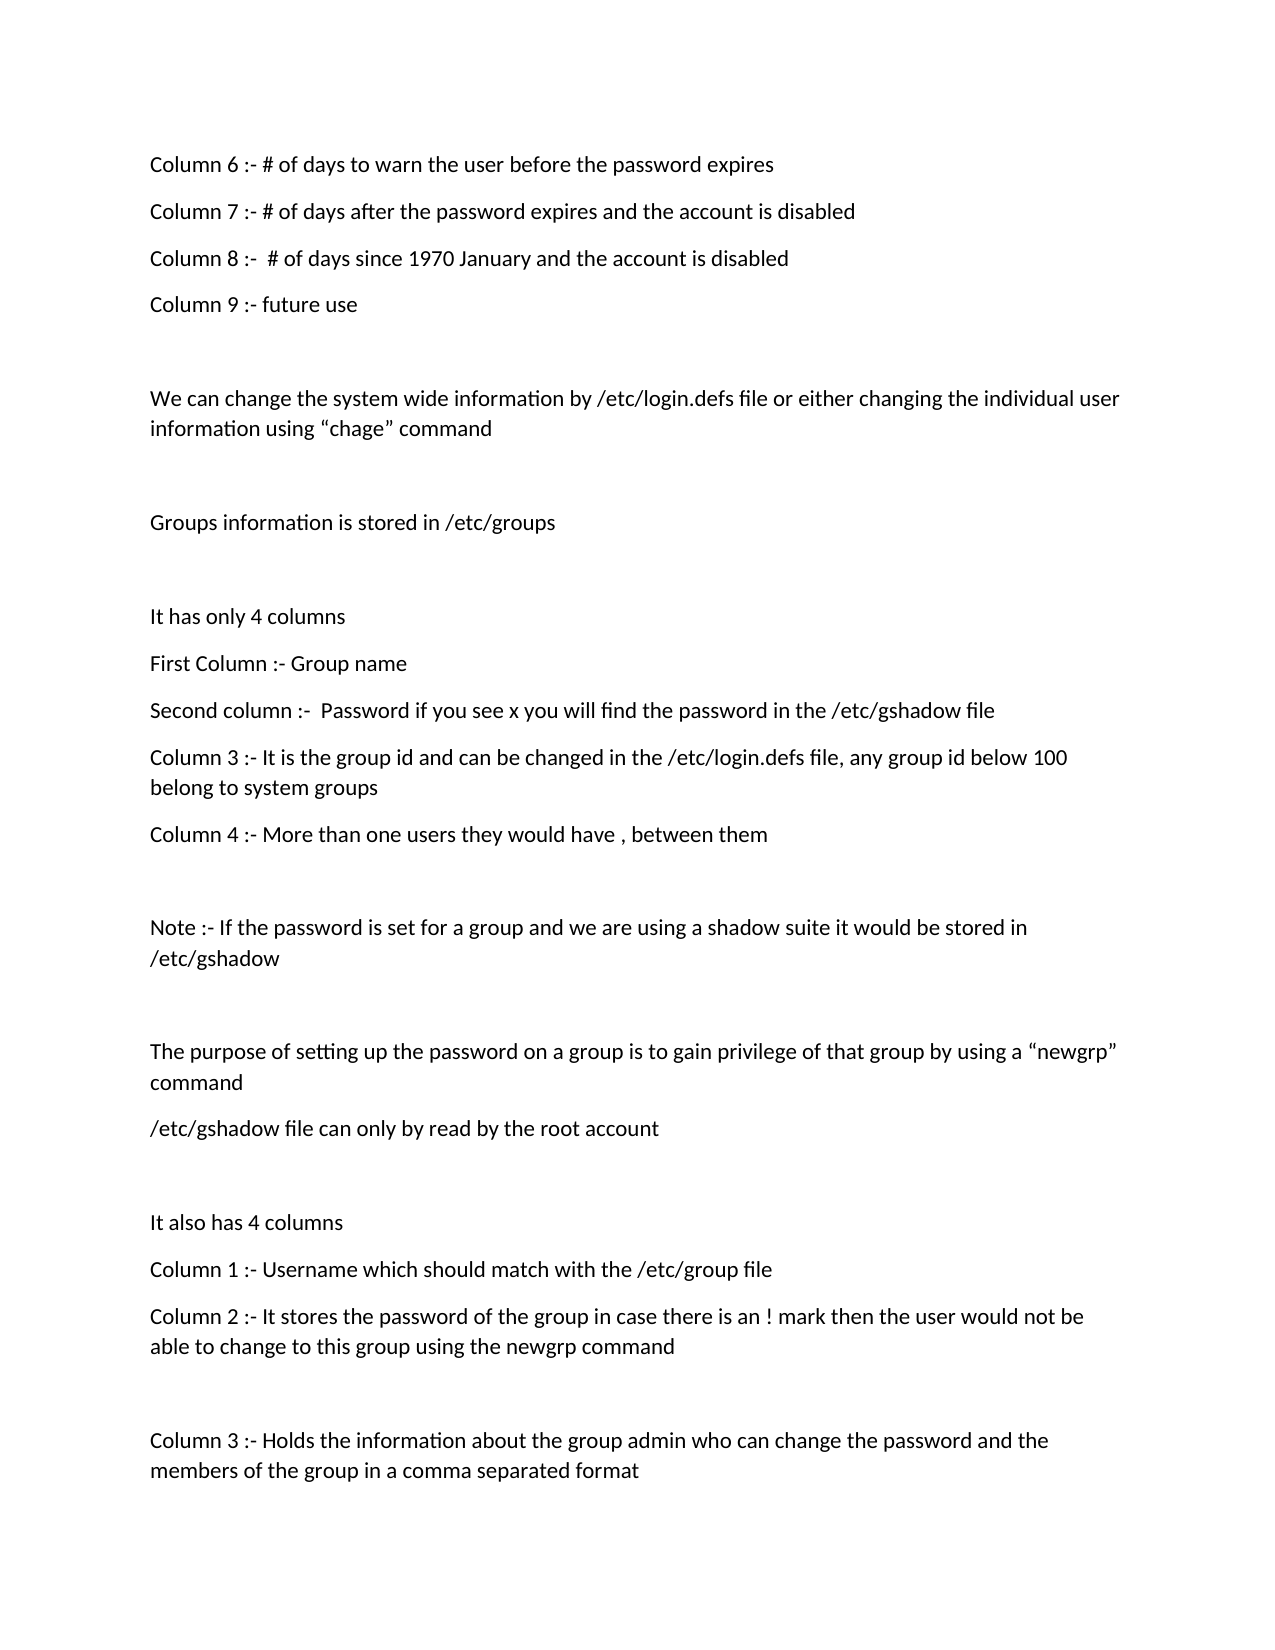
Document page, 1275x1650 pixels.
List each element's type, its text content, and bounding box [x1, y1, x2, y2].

text We can change the system wide information by /etc/login.defs file or either changing the individual user information using “chage” command [150, 384, 1125, 443]
text It also has 4 columns [150, 1208, 1125, 1236]
text It has only 4 columns [150, 602, 1125, 630]
text Column 8 :- # of days since 1970 January and the account is disabled [150, 244, 1125, 272]
text Column 7 :- # of days after the password expires and the account is disabled [150, 197, 1125, 225]
text Column 3 :- It is the group id and can be changed in the /etc/login.defs file, any group id below 100 belong to system groups [150, 743, 1125, 801]
text Column 2 :- It stores the password of the group in case there is an ! mark then the user would not be able to change to this group using the newgrp command [150, 1302, 1125, 1360]
text The purpose of setting up the password on a group is to gain privilege of that group by using a “newgrp” command [150, 1037, 1125, 1096]
text First Column :- Group name [150, 649, 1125, 677]
text /etc/gshadow file can only by read by the root account [150, 1114, 1125, 1143]
text Column 4 :- More than one users they would have , between them [150, 820, 1125, 848]
text Note :- If the password is set for a group and we are using a shadow suite it would be stored in /etc/gshadow [150, 913, 1125, 972]
text Second column :- Password if you see x you will find the password in the /etc/gshadow file [150, 696, 1125, 724]
text Column 3 :- Holds the information about the group admin who can change the password and the members of the group in a comma separated format [150, 1426, 1125, 1484]
text Column 1 :- Username which should match with the /etc/group file [150, 1255, 1125, 1283]
text Column 6 :- # of days to warn the user before the password expires [150, 150, 1125, 178]
text Column 9 :- future use [150, 291, 1125, 319]
text Groups information is stored in /etc/groups [150, 508, 1125, 536]
